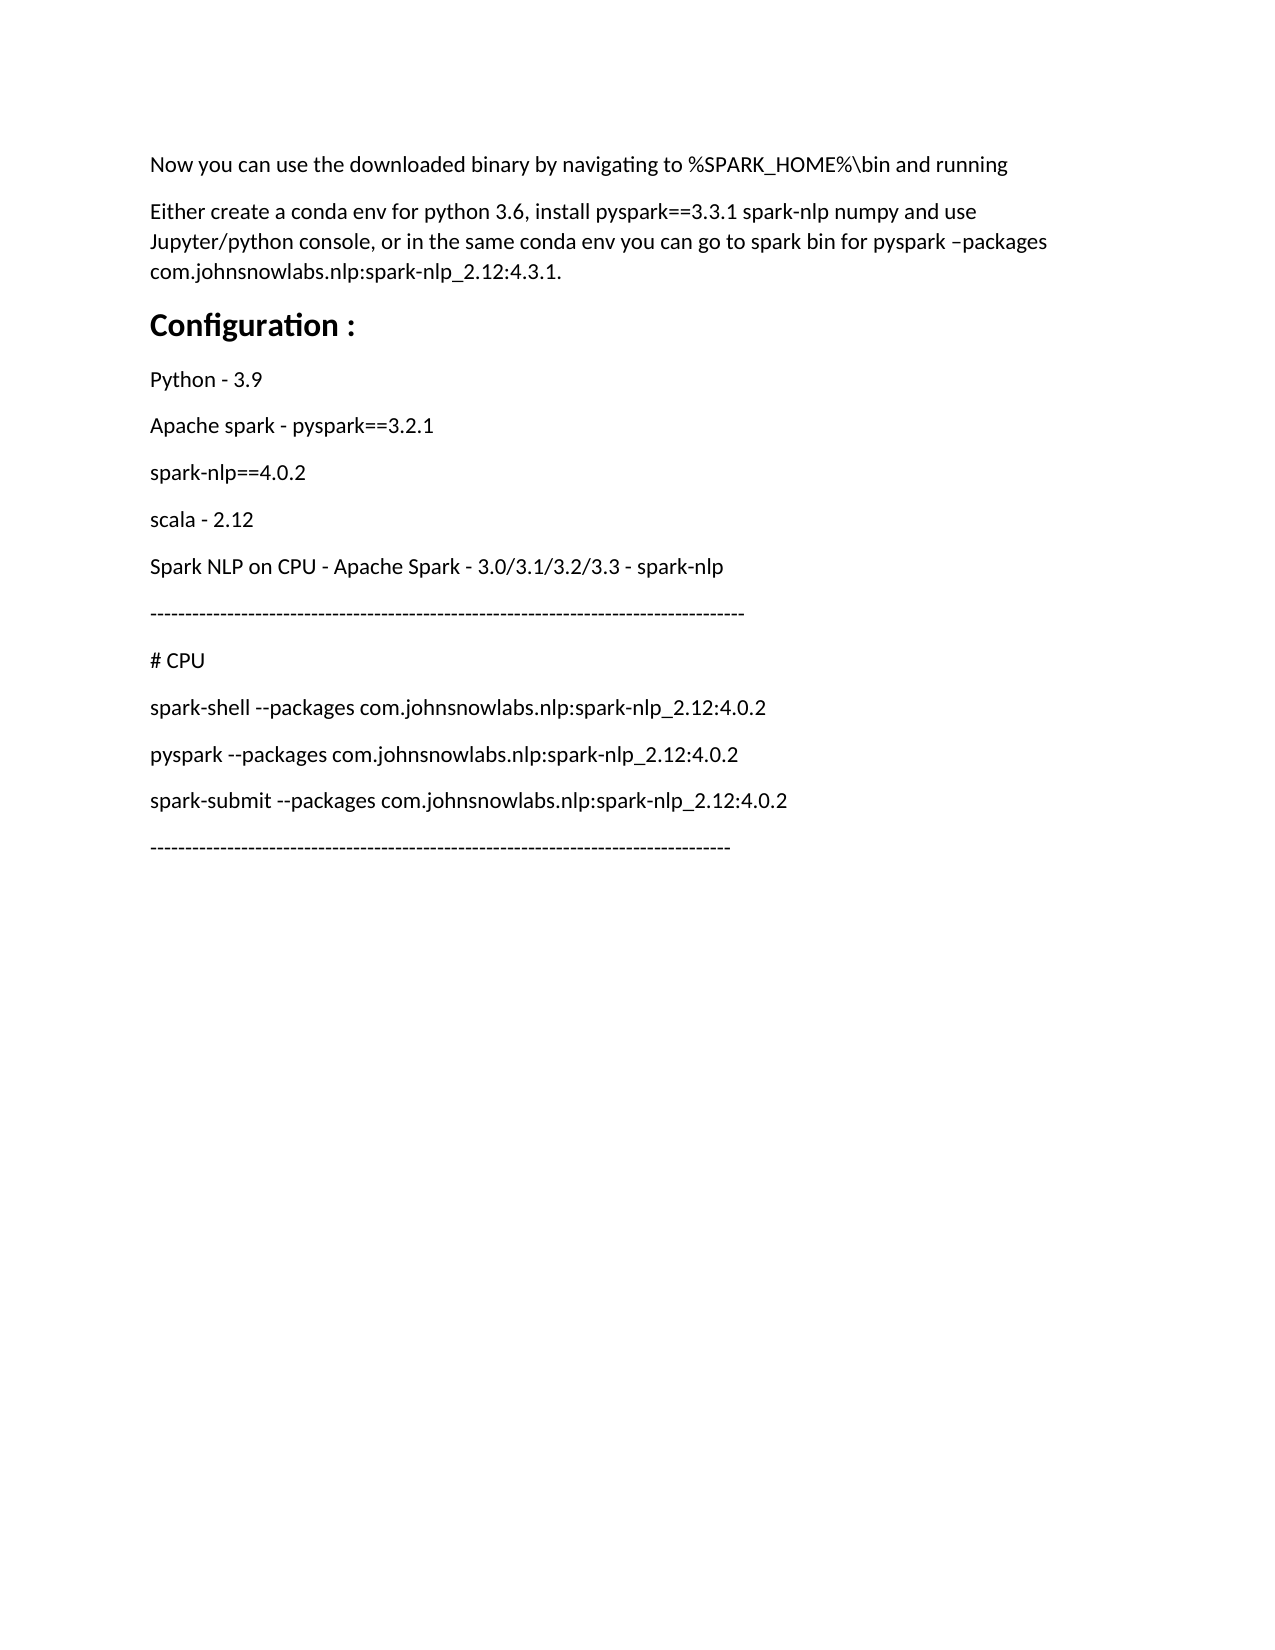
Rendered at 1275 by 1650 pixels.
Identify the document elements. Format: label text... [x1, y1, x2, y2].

text scala - 2.12 [150, 505, 1125, 533]
text Configuration : [150, 304, 1125, 345]
text ----------------------------------------------------------------------------------- [150, 833, 1125, 862]
text Either create a conda env for python 3.6, install pyspark==3.3.1 spark-nlp numpy and use Jupyter/python console, or in the same conda env you can go to spark bin for pyspark –packages com.johnsnowlabs.nlp:spark-nlp_2.12:4.3.1. [150, 197, 1125, 285]
text pyspark --packages com.johnsnowlabs.nlp:spark-nlp_2.12:4.0.2 [150, 740, 1125, 768]
text spark-shell --packages com.johnsnowlabs.nlp:spark-nlp_2.12:4.0.2 [150, 693, 1125, 721]
text spark-submit --packages com.johnsnowlabs.nlp:spark-nlp_2.12:4.0.2 [150, 787, 1125, 815]
text ------------------------------------------------------------------------------------- [150, 599, 1125, 627]
text Python - 3.9 [150, 365, 1125, 393]
text # CPU [150, 646, 1125, 674]
text spark-nlp==4.0.2 [150, 458, 1125, 487]
text Apache spark - pyspark==3.2.1 [150, 412, 1125, 440]
text Now you can use the downloaded binary by navigating to %SPARK_HOME%\bin and running [150, 150, 1125, 178]
text Spark NLP on CPU - Apache Spark - 3.0/3.1/3.2/3.3 - spark-nlp [150, 552, 1125, 580]
